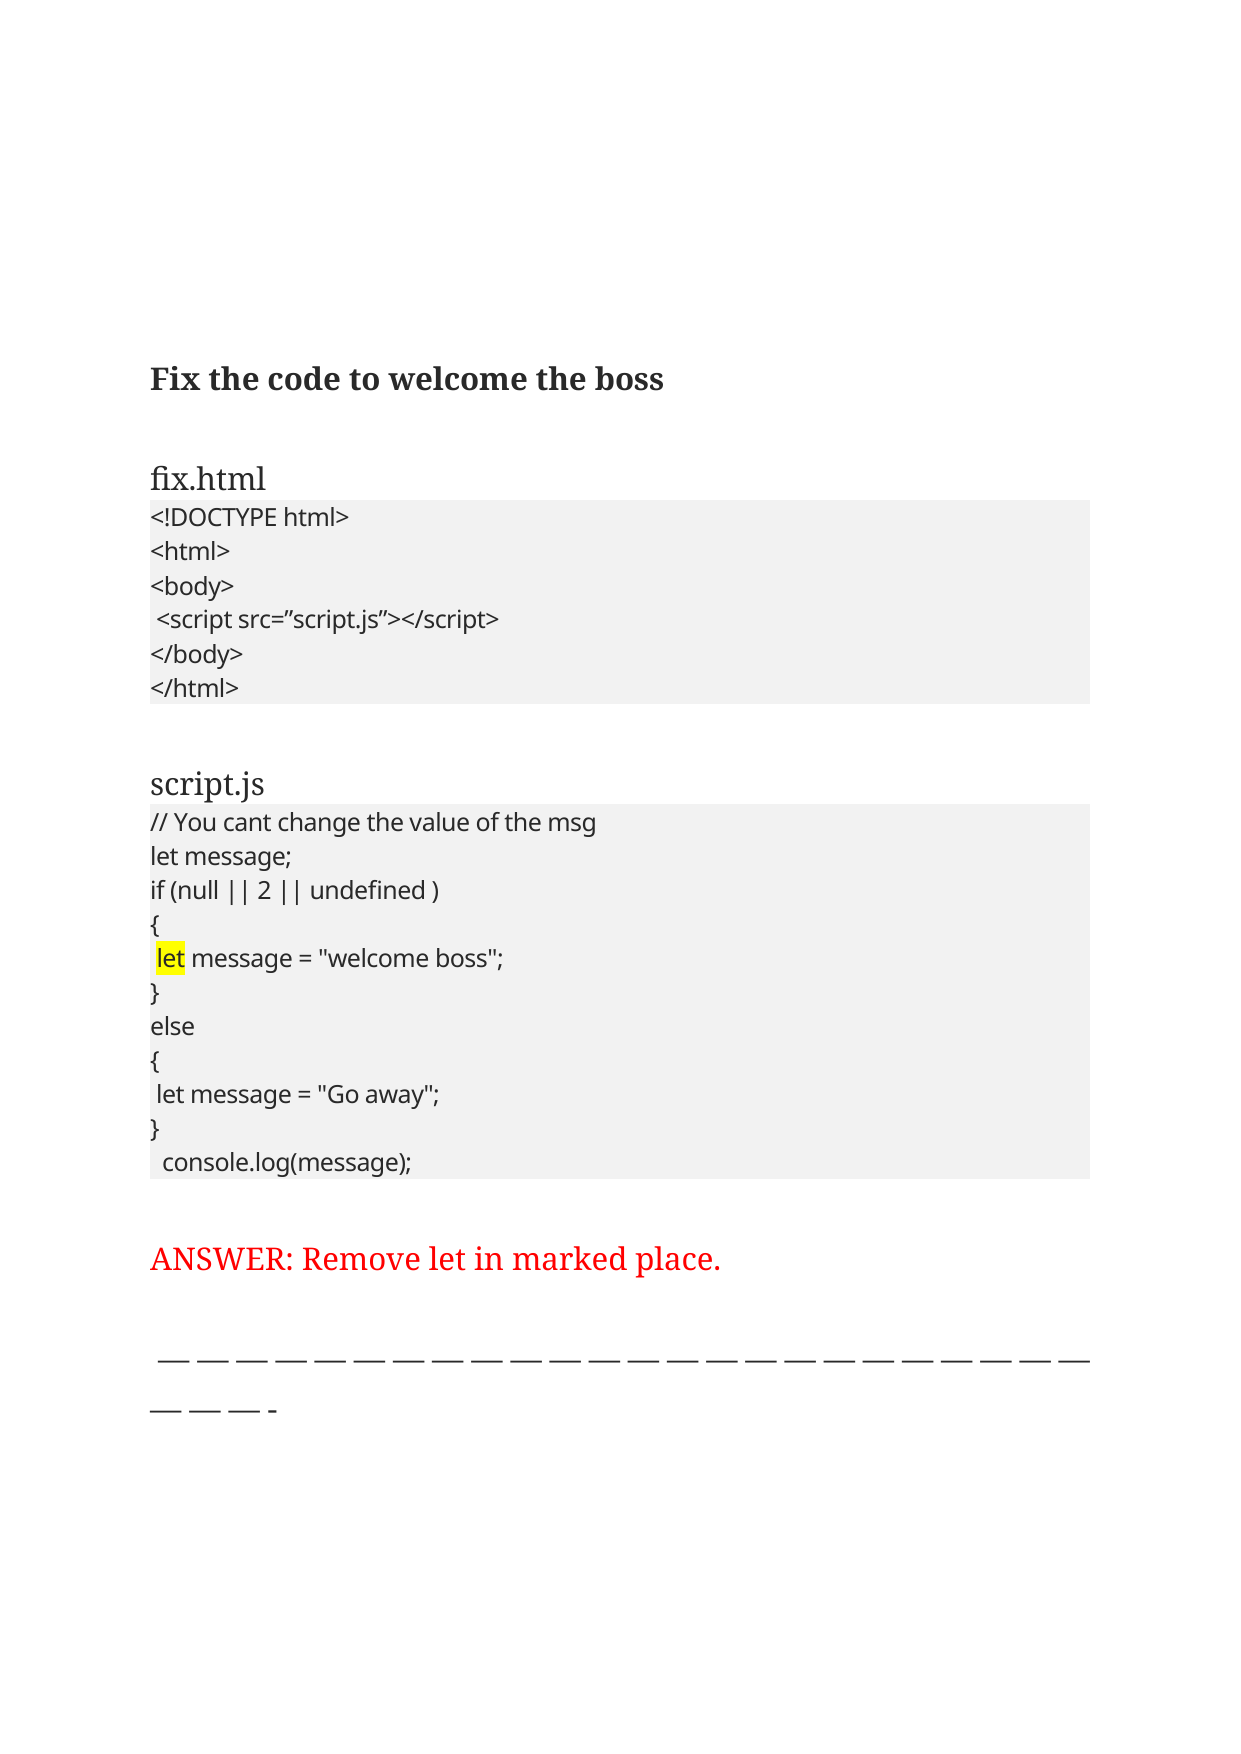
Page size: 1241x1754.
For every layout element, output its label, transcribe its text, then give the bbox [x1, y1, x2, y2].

text fix.html [150, 450, 1090, 500]
text — — — — — — — — — — — — — — — — — — — — — — — — — — — - [150, 1329, 1090, 1429]
text Fix the code to welcome the boss [150, 350, 1090, 400]
text ANSWER: Remove let in marked place. [150, 1229, 1090, 1279]
text if (null || 2 || undefined ) { let message = "welcome boss"; } else { let message = "Go away"; } console.log(message); [150, 872, 1090, 1179]
text // You cant change the value of the msg let message; [150, 804, 1090, 872]
text script.js [150, 754, 1090, 804]
text <!DOCTYPE html> <html> <body> <script src=”script.js”></script> </body> </html> [150, 500, 1090, 704]
